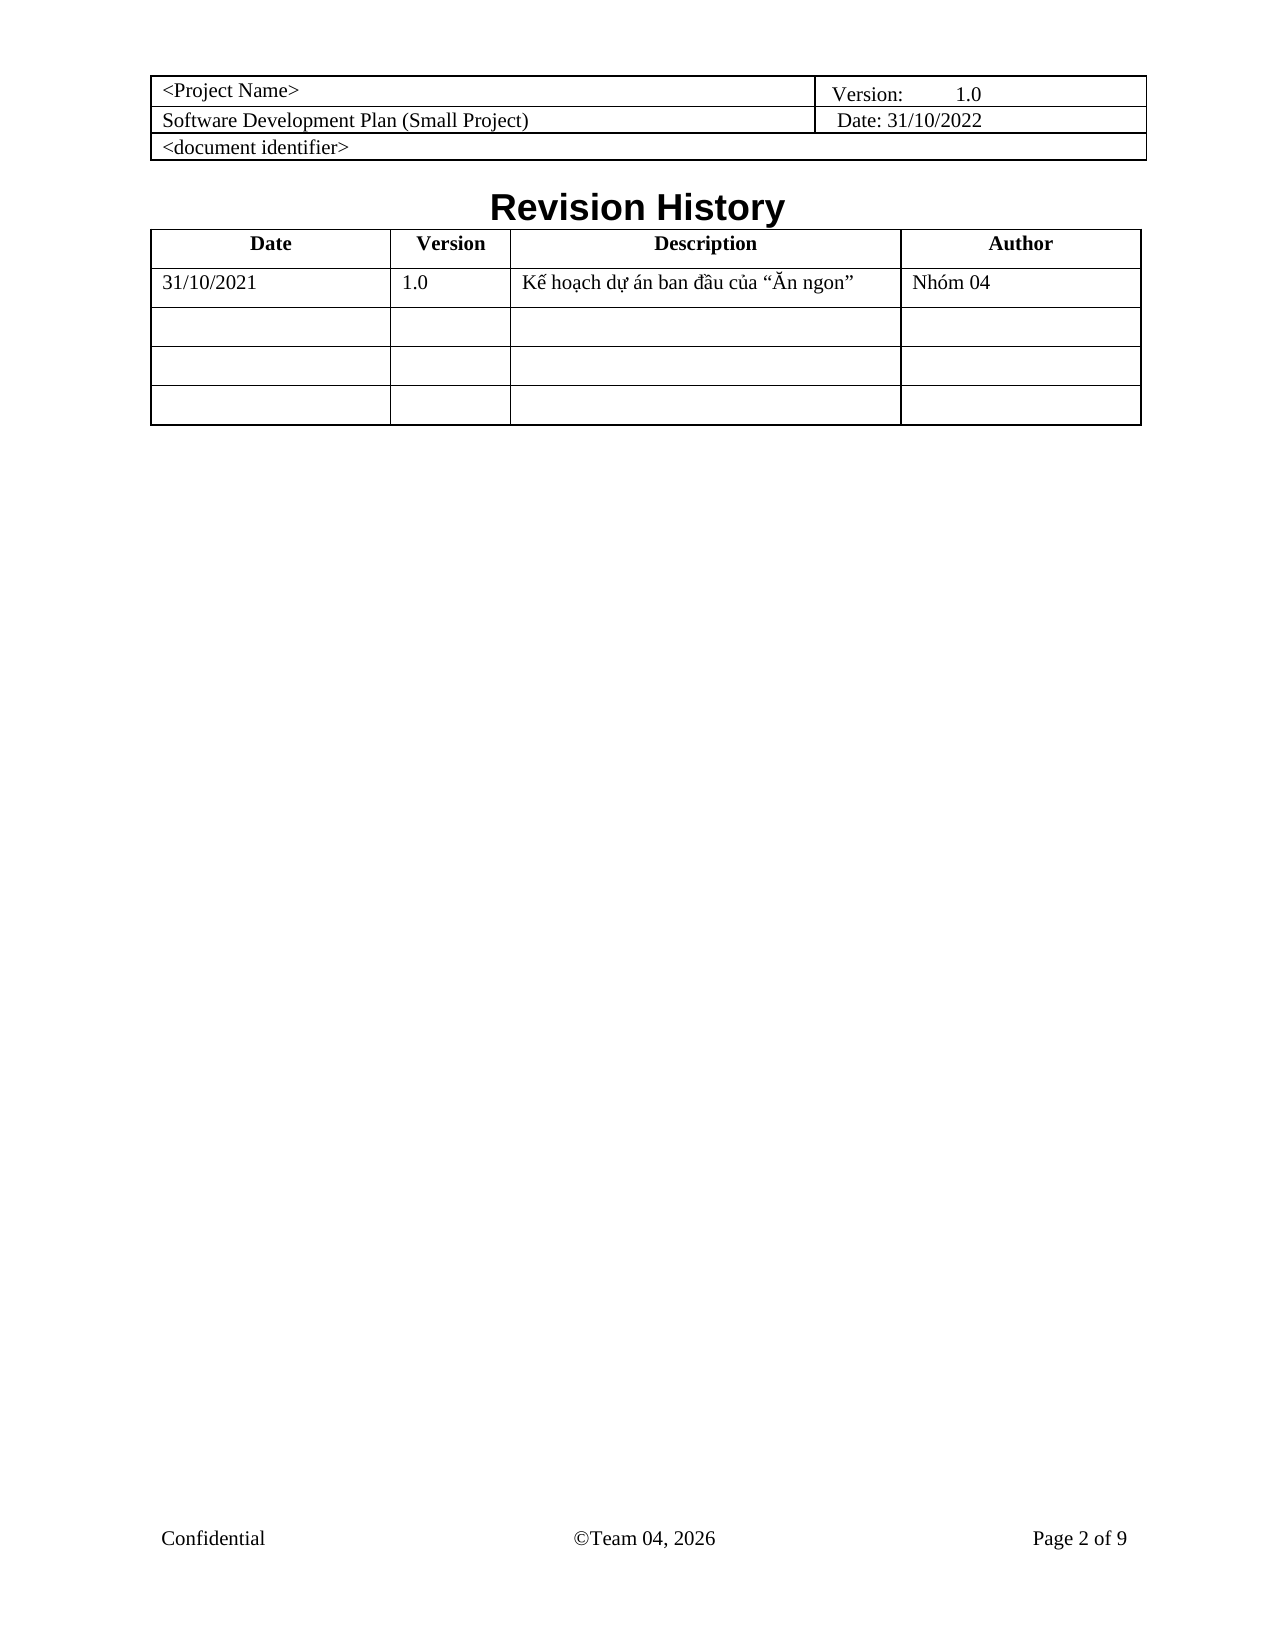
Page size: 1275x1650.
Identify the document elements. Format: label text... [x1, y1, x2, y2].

table_cell [902, 308, 1140, 346]
table_cell 1.0 [391, 269, 510, 307]
table_cell Nhóm 04 [902, 269, 1140, 307]
table_cell [902, 347, 1140, 385]
table_cell [391, 347, 510, 385]
table_cell Kế hoạch dự án ban đầu của “Ăn ngon” [511, 269, 900, 307]
table_cell [902, 386, 1140, 424]
table_header Description [511, 230, 900, 268]
table_cell [391, 308, 510, 346]
table_cell [152, 386, 390, 424]
table_cell [511, 347, 900, 385]
table_cell [511, 308, 900, 346]
table_cell [511, 386, 900, 424]
table_header Author [902, 230, 1140, 268]
table_cell [391, 386, 510, 424]
table_header Version [391, 230, 510, 268]
table_cell [152, 347, 390, 385]
table_cell [152, 308, 390, 346]
title Revision History [150, 185, 1125, 228]
table_cell 31/10/2021 [152, 269, 390, 307]
table_header Date [152, 230, 390, 268]
